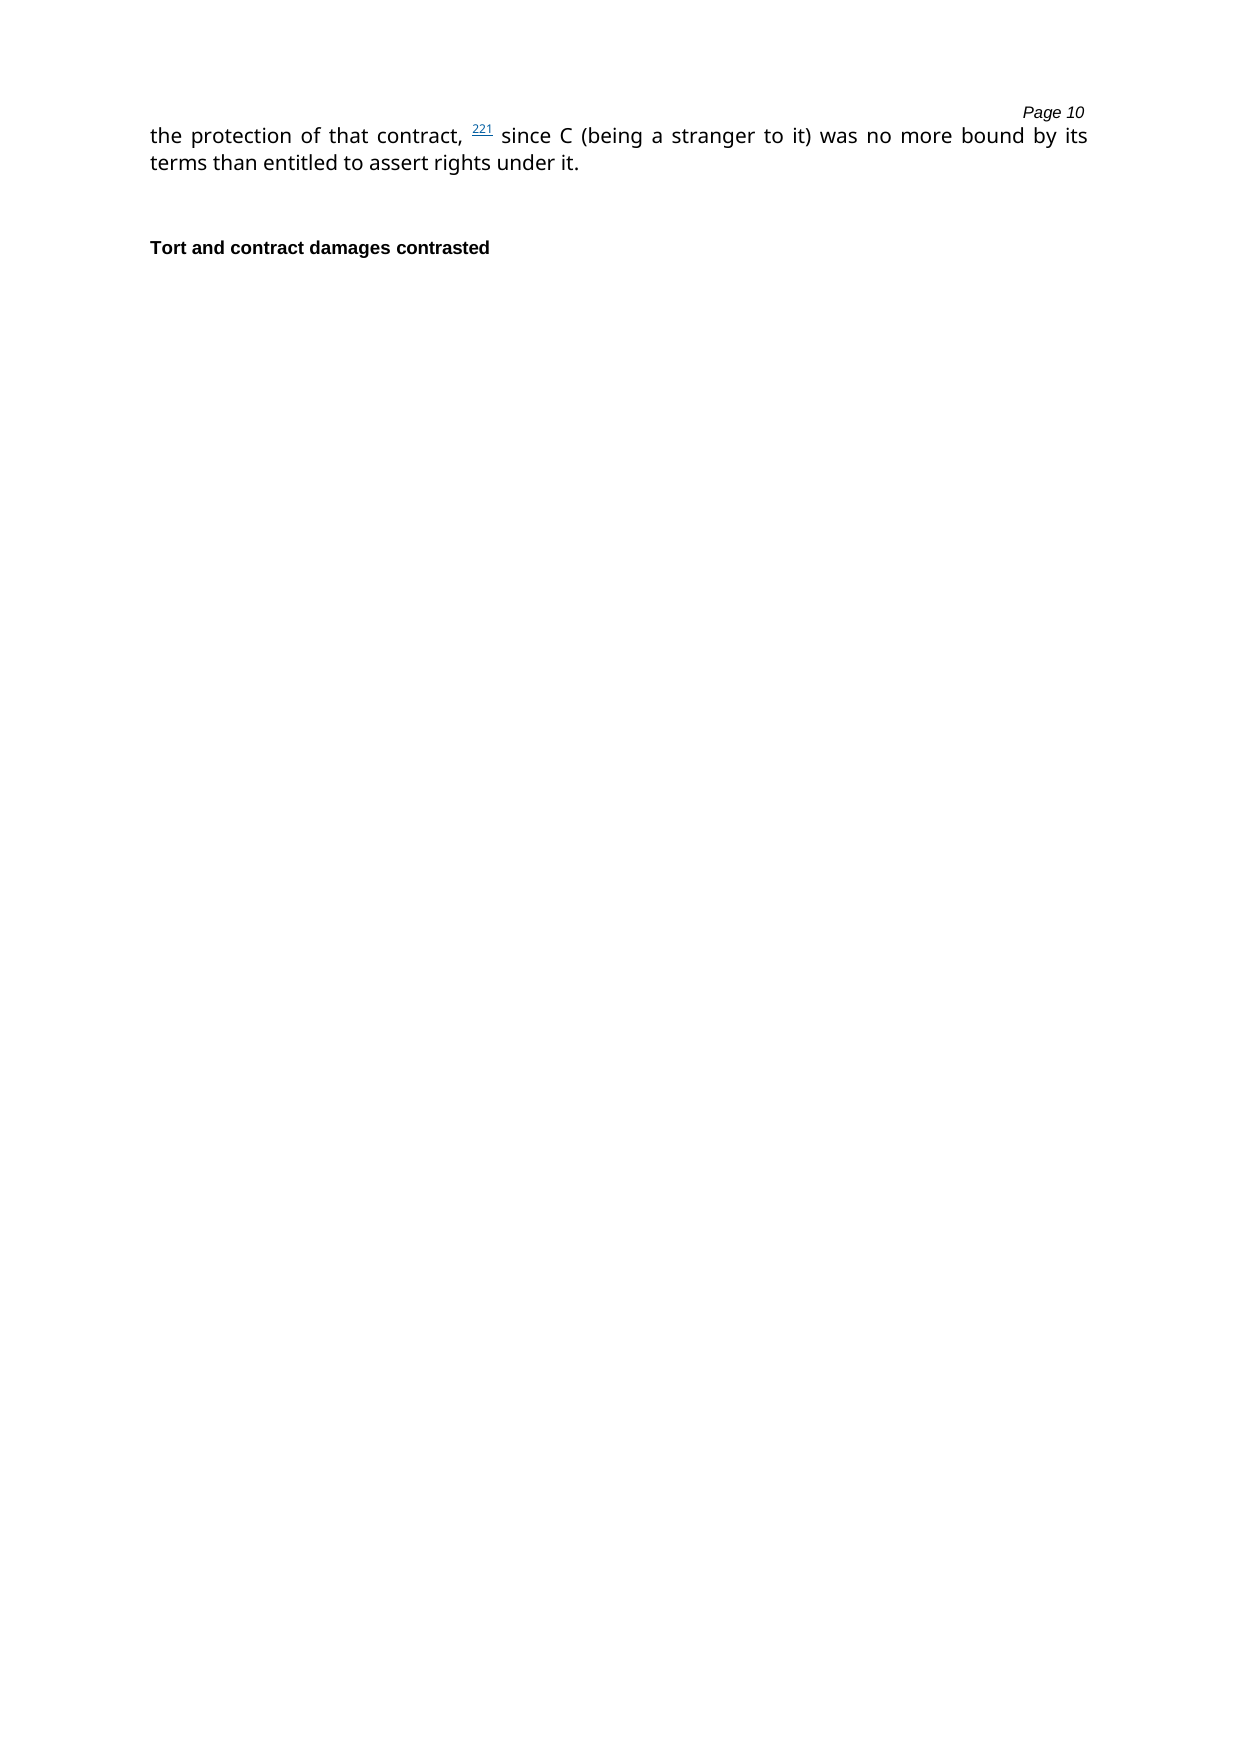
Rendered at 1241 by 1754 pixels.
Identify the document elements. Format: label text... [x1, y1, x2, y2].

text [150, 121, 1090, 177]
text Tort and contract damages contrasted [150, 236, 1107, 258]
